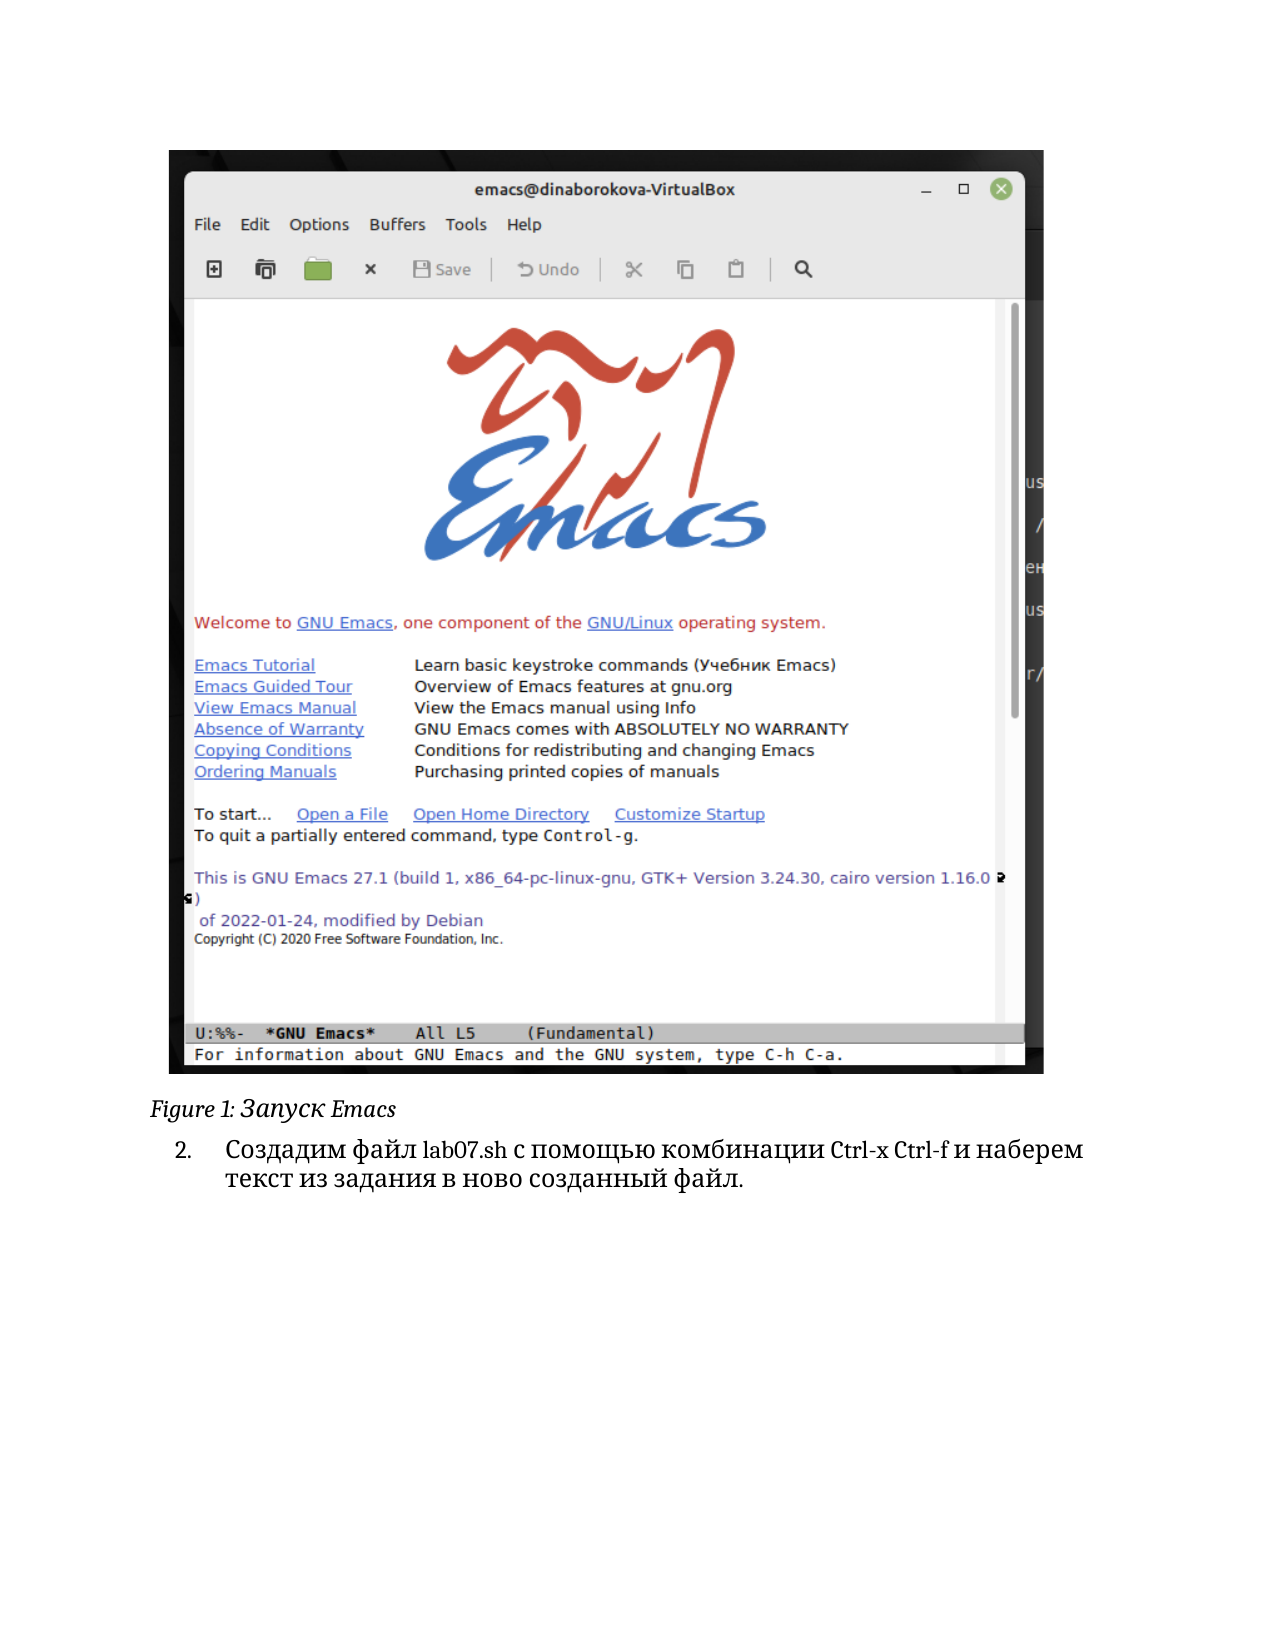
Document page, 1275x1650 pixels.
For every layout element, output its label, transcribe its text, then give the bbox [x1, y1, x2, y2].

list Создадим файл lab07.sh с помощью комбинации Ctrl-x Ctrl-f и наберем текст из задания в ново созданный файл. [175, 1136, 1125, 1193]
text Figure 1: Запуск Emacs [150, 1094, 1125, 1123]
picture [168, 150, 1044, 1074]
